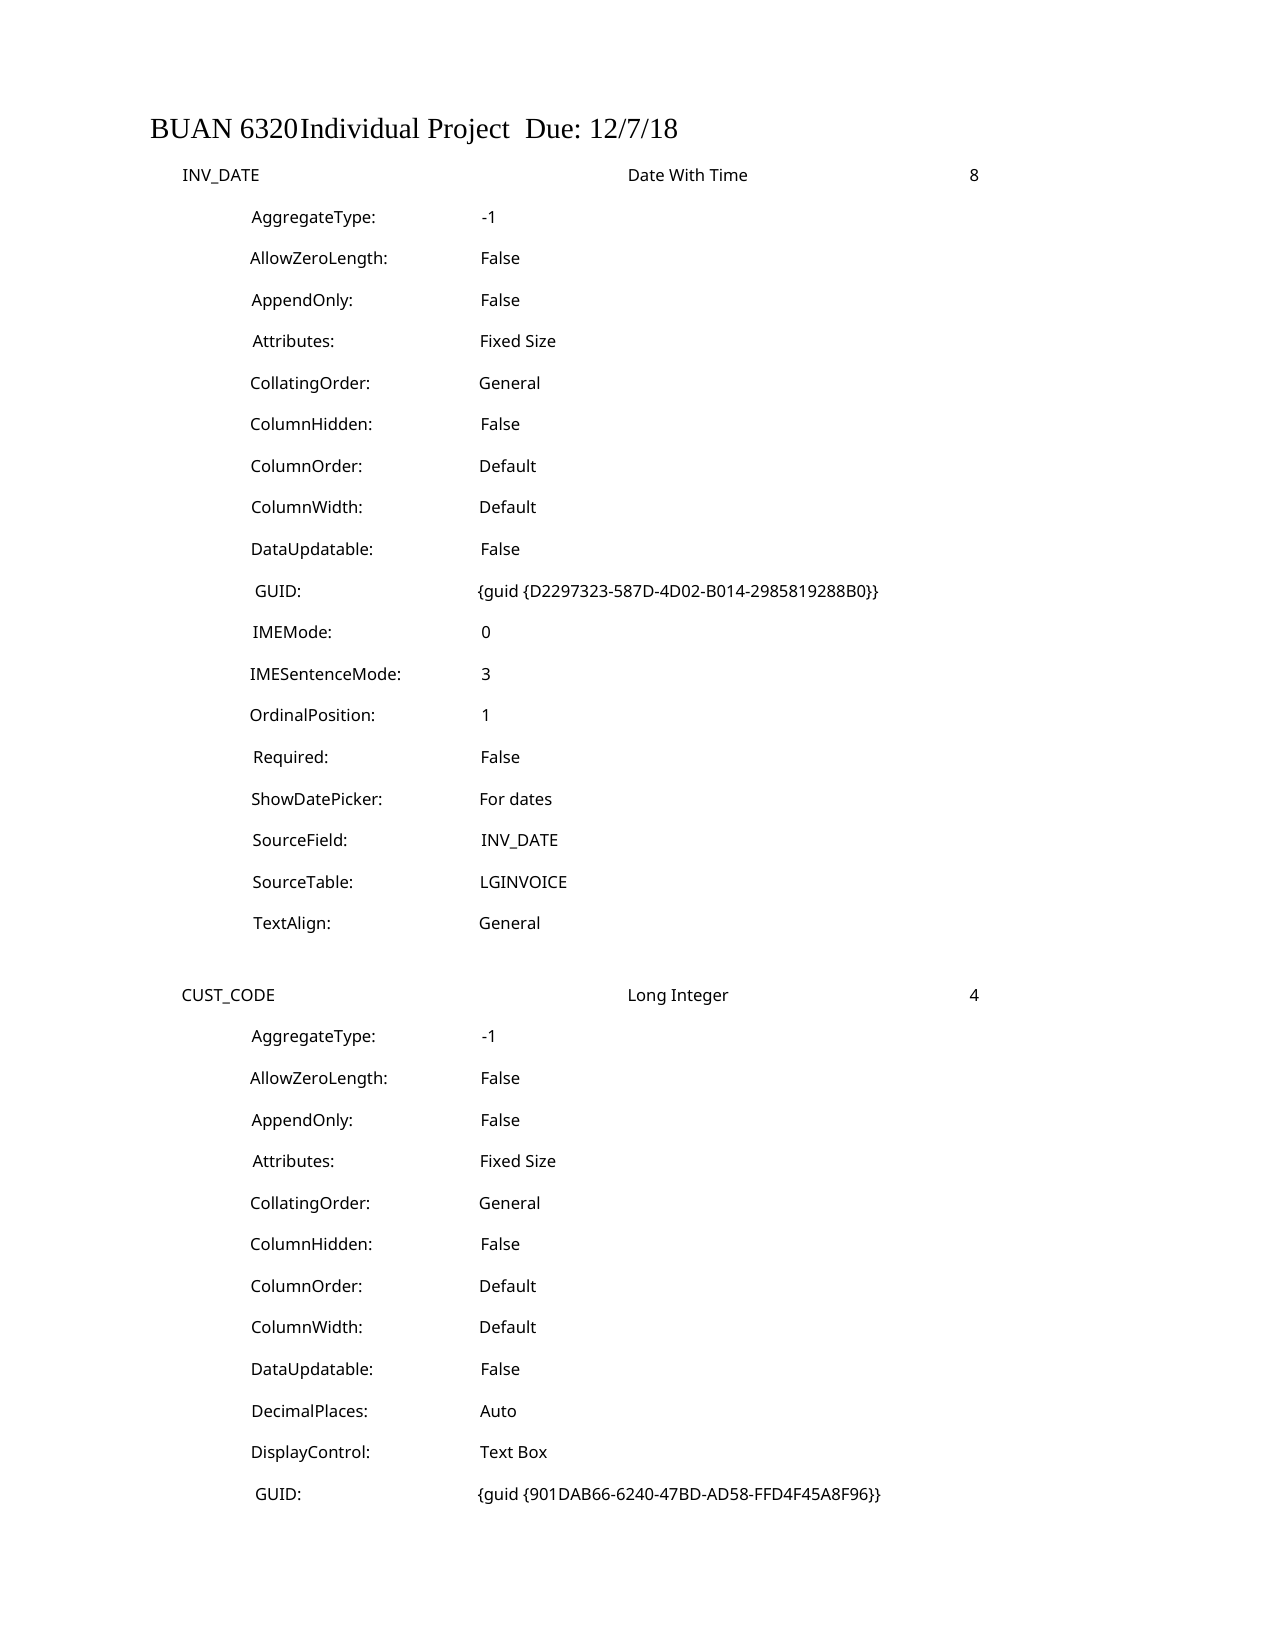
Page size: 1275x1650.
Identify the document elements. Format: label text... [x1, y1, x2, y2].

text ShowDatePicker: For dates [150, 787, 1125, 810]
text Attributes: Fixed Size [150, 1150, 1125, 1172]
text ColumnHidden: False [150, 413, 1125, 436]
text GUID: {guid {901DAB66-6240-47BD-AD58-FFD4F45A8F96}} [150, 1482, 1125, 1505]
text DisplayControl: Text Box [150, 1441, 1125, 1463]
text CollatingOrder: General [150, 1191, 1125, 1214]
text DataUpdatable: False [150, 1358, 1125, 1380]
text DataUpdatable: False [150, 538, 1125, 560]
text AllowZeroLength: False [150, 1067, 1125, 1089]
text ColumnOrder: Default [150, 1274, 1125, 1297]
text DecimalPlaces: Auto [150, 1399, 1125, 1422]
text SourceField: INV_DATE [150, 829, 1125, 851]
text INV_DATE Date With Time 8 [150, 164, 1125, 186]
text CollatingOrder: General [150, 371, 1125, 394]
text SourceTable: LGINVOICE [150, 870, 1125, 893]
text AllowZeroLength: False [150, 247, 1125, 269]
text CUST_CODE Long Integer 4 [150, 983, 1125, 1006]
text AppendOnly: False [150, 288, 1125, 311]
text AggregateType: -1 [150, 205, 1125, 228]
text ColumnHidden: False [150, 1233, 1125, 1256]
text ColumnWidth: Default [150, 1316, 1125, 1339]
text OrdinalPosition: 1 [150, 704, 1125, 727]
text TextAlign: General [150, 912, 1125, 934]
text ColumnOrder: Default [150, 454, 1125, 477]
text IMEMode: 0 [150, 621, 1125, 643]
text Required: False [150, 746, 1125, 768]
text AggregateType: -1 [150, 1025, 1125, 1048]
text AppendOnly: False [150, 1108, 1125, 1131]
text IMESentenceMode: 3 [150, 662, 1125, 685]
text Attributes: Fixed Size [150, 330, 1125, 353]
text GUID: {guid {D2297323-587D-4D02-B014-2985819288B0}} [150, 579, 1125, 602]
text ColumnWidth: Default [150, 496, 1125, 519]
